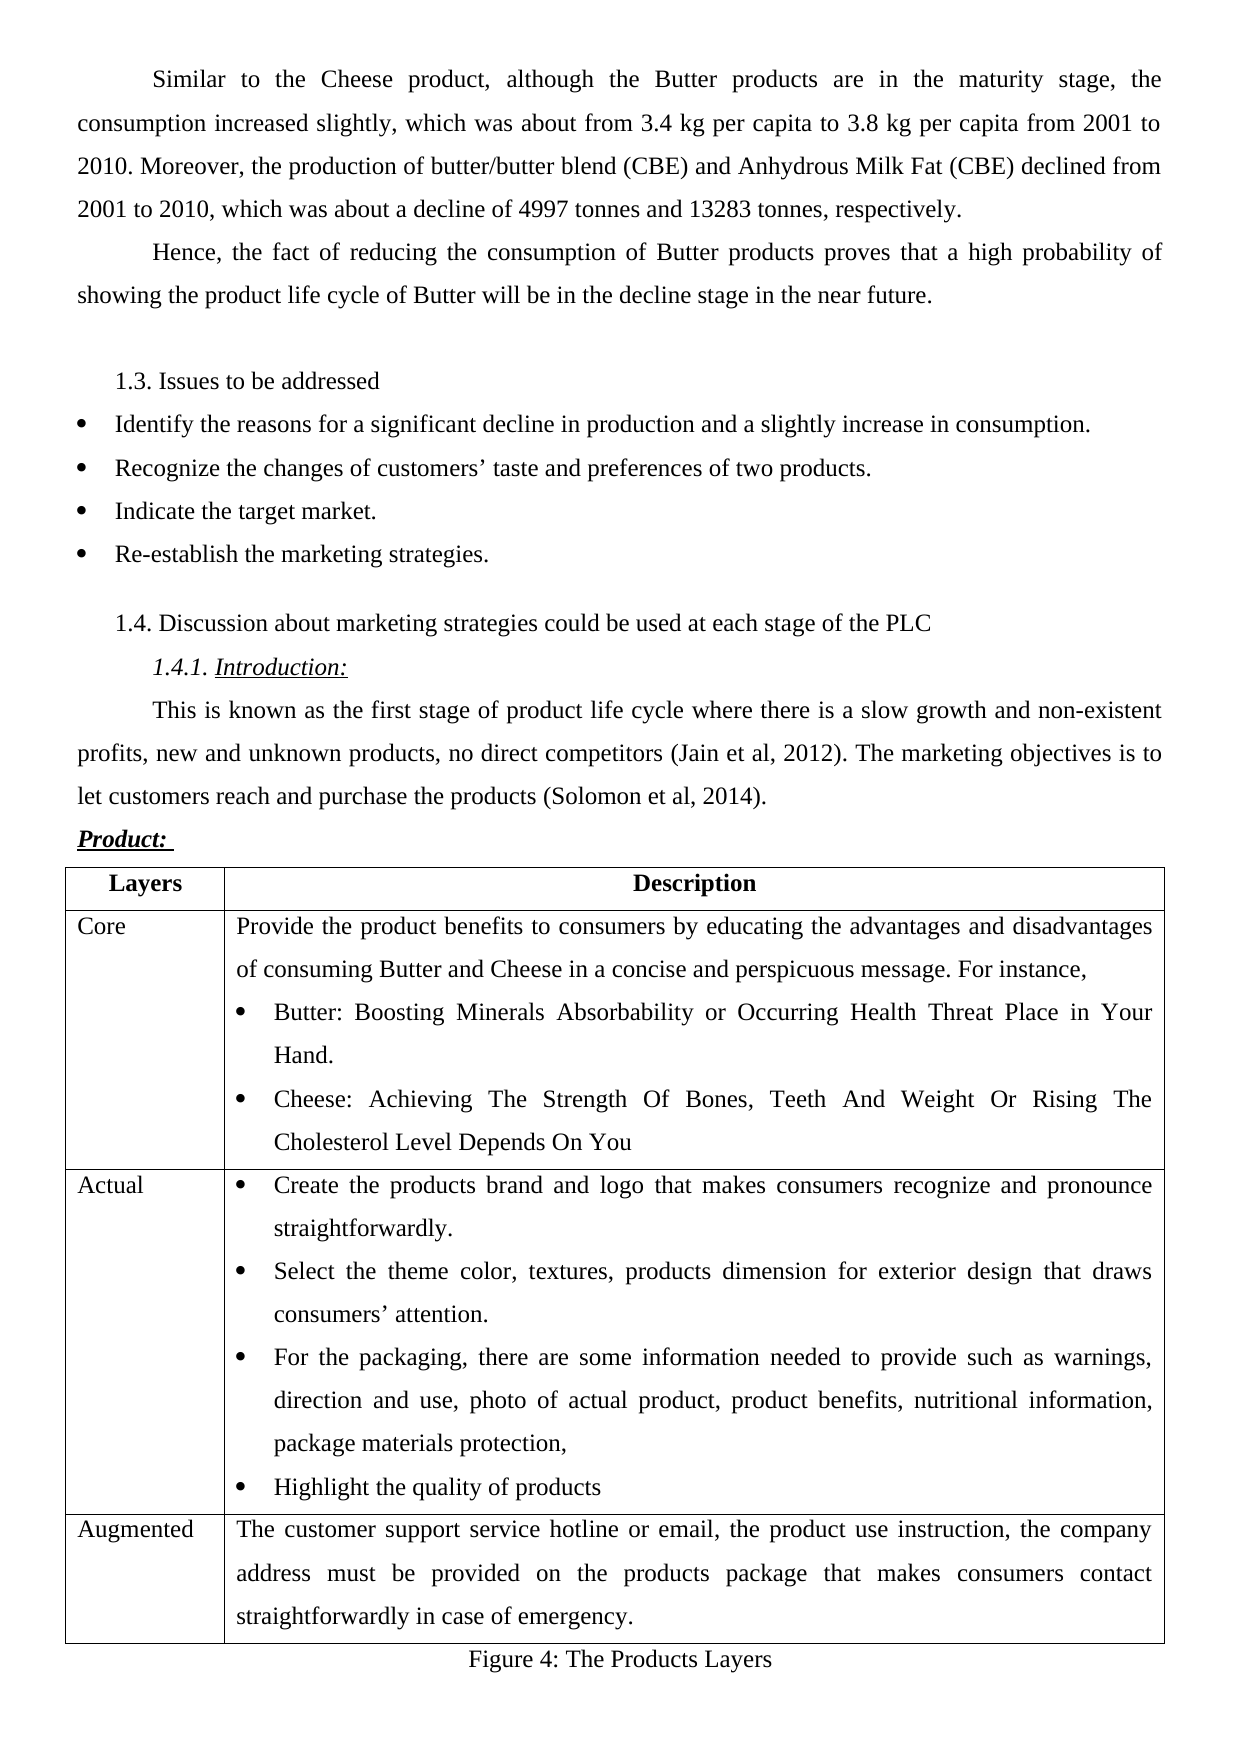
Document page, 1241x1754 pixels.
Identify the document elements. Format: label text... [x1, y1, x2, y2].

list Identify the reasons for a significant decline in production and a slightly increase in consumption. [77, 409, 1163, 438]
table_cell Actual [66, 1170, 224, 1513]
table_header Layers [66, 868, 224, 910]
subtitle Issues to be addressed [114, 366, 1163, 395]
list Recognize the changes of customers’ taste and preferences of two products. [77, 453, 1163, 481]
table_cell Provide the product benefits to consumers by educating the advantages and disadvantages of consuming Butter and Cheese in a concise and perspicuous message. For instance, Butter: Boosting Minerals Absorbability or Occurring Health Threat Place in Your Hand. Cheese: Achieving The Strength Of Bones, Teeth And Weight Or Rising The Cholesterol Level Depends On You [225, 911, 1164, 1169]
list Re-establish the marketing strategies. [77, 539, 1163, 568]
list Indicate the target market. [77, 496, 1163, 524]
text This is known as the first stage of product life cycle where there is a slow growth and non-existent profits, new and unknown products, no direct competitors (Jain et al, 2012). The marketing objectives is to let customers reach and purchase the products (Solomon et al, 2014). [77, 695, 1163, 810]
table_cell Create the products brand and logo that makes consumers recognize and pronounce straightforwardly. Select the theme color, textures, products dimension for exterior design that draws consumers’ attention. For the packaging, there are some information needed to provide such as warnings, direction and use, photo of actual product, product benefits, nutritional information, package materials protection, Highlight the quality of products [225, 1170, 1164, 1513]
table_cell Core [66, 911, 224, 1169]
table_header Description [225, 868, 1164, 910]
table_cell Augmented [66, 1515, 224, 1643]
text Product: [77, 824, 1163, 853]
text Similar to the Cheese product, although the Butter products are in the maturity stage, the consumption increased slightly, which was about from 3.4 kg per capita to 3.8 kg per capita from 2001 to 2010. Moreover, the production of butter/butter blend (CBE) and Anhydrous Milk Fat (CBE) declined from 2001 to 2010, which was about a decline of 4997 tonnes and 13283 tonnes, respectively. [77, 64, 1163, 223]
table_cell The customer support service hotline or email, the product use instruction, the company address must be provided on the products package that makes consumers contact straightforwardly in case of emergency. [225, 1515, 1164, 1643]
subtitle Introduction: [152, 652, 1163, 680]
subtitle Discussion about marketing strategies could be used at each stage of the PLC [114, 608, 1163, 637]
text Hence, the fact of reducing the consumption of Butter products proves that a high probability of showing the product life cycle of Butter will be in the decline stage in the near future. [77, 237, 1163, 309]
